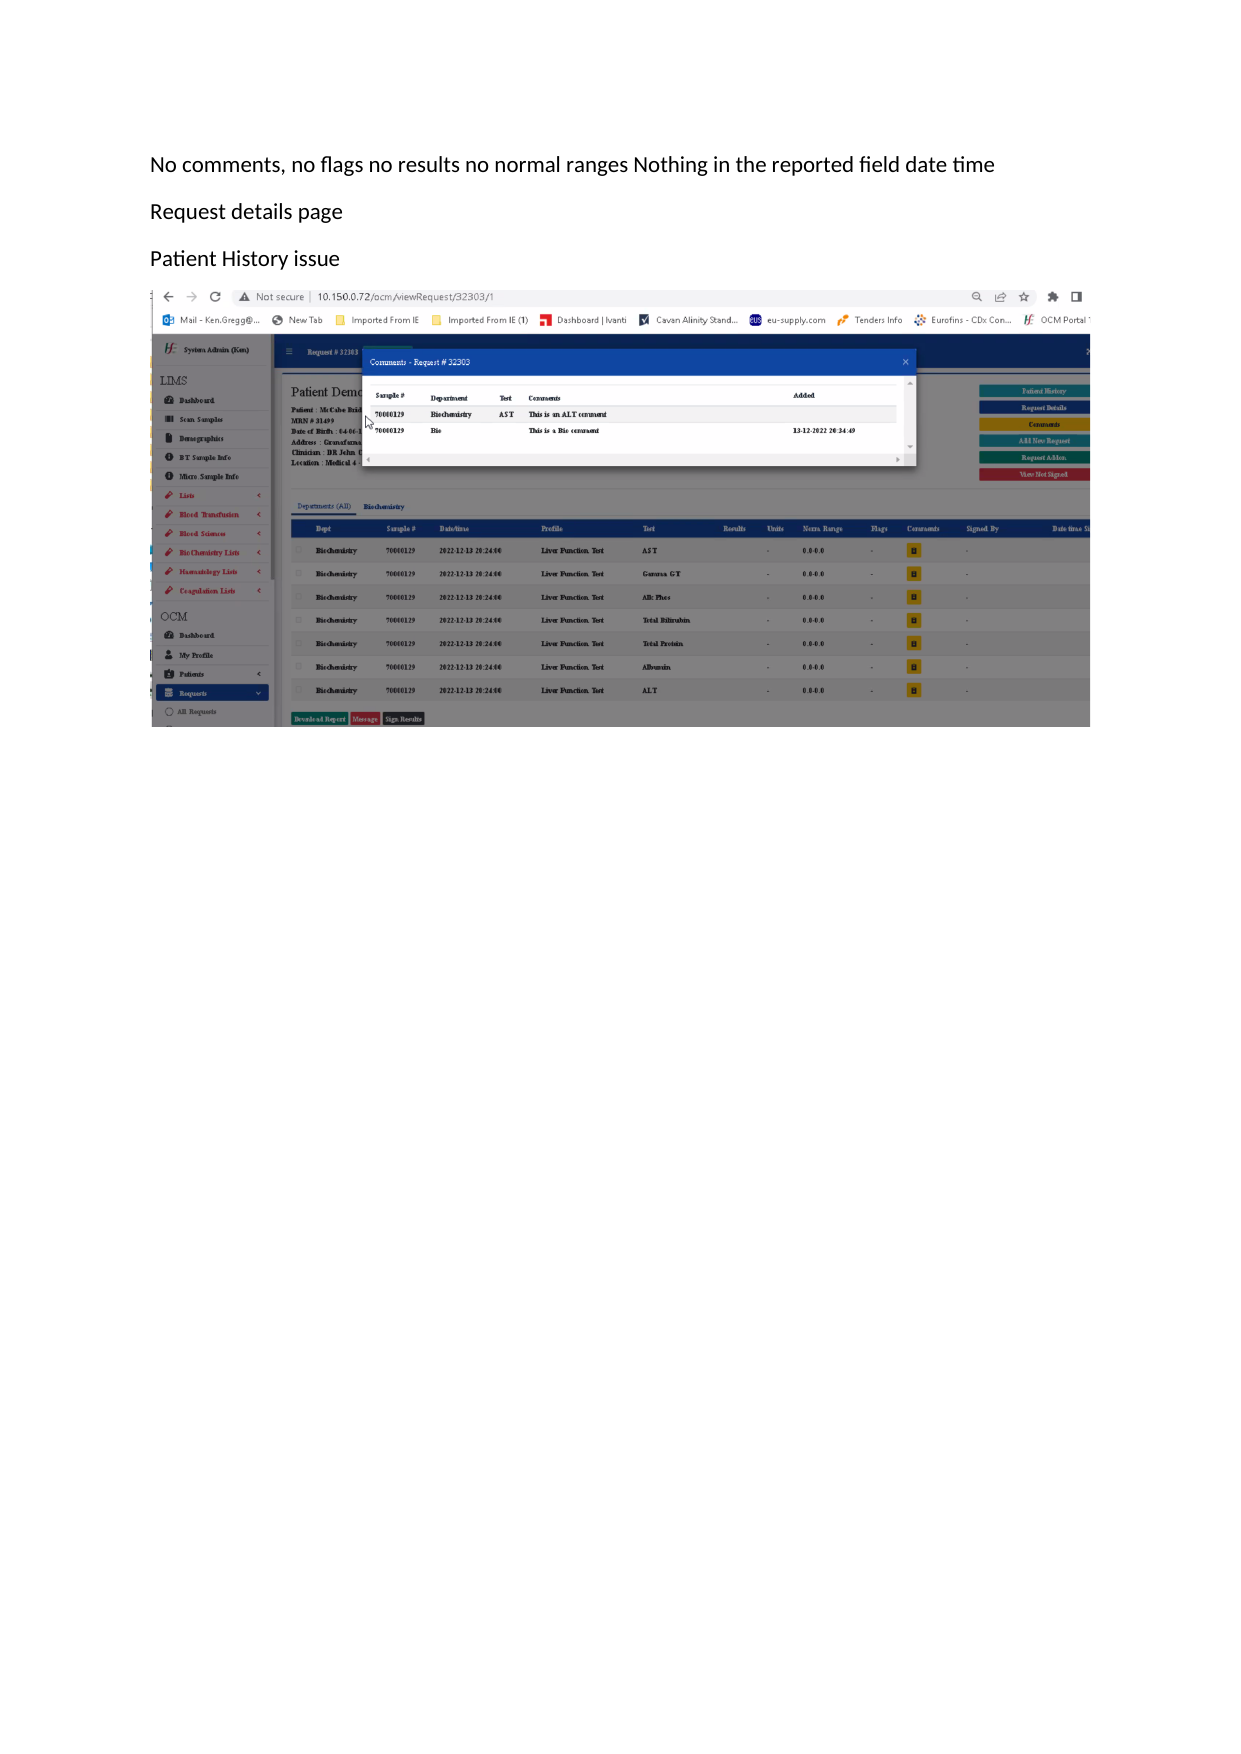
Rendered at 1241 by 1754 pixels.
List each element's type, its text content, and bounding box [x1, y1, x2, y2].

text Patient History issue [150, 244, 1090, 272]
picture [150, 290, 1091, 727]
text Request details page [150, 197, 1090, 225]
text No comments, no flags no results no normal ranges Nothing in the reported field date time [150, 150, 1090, 178]
